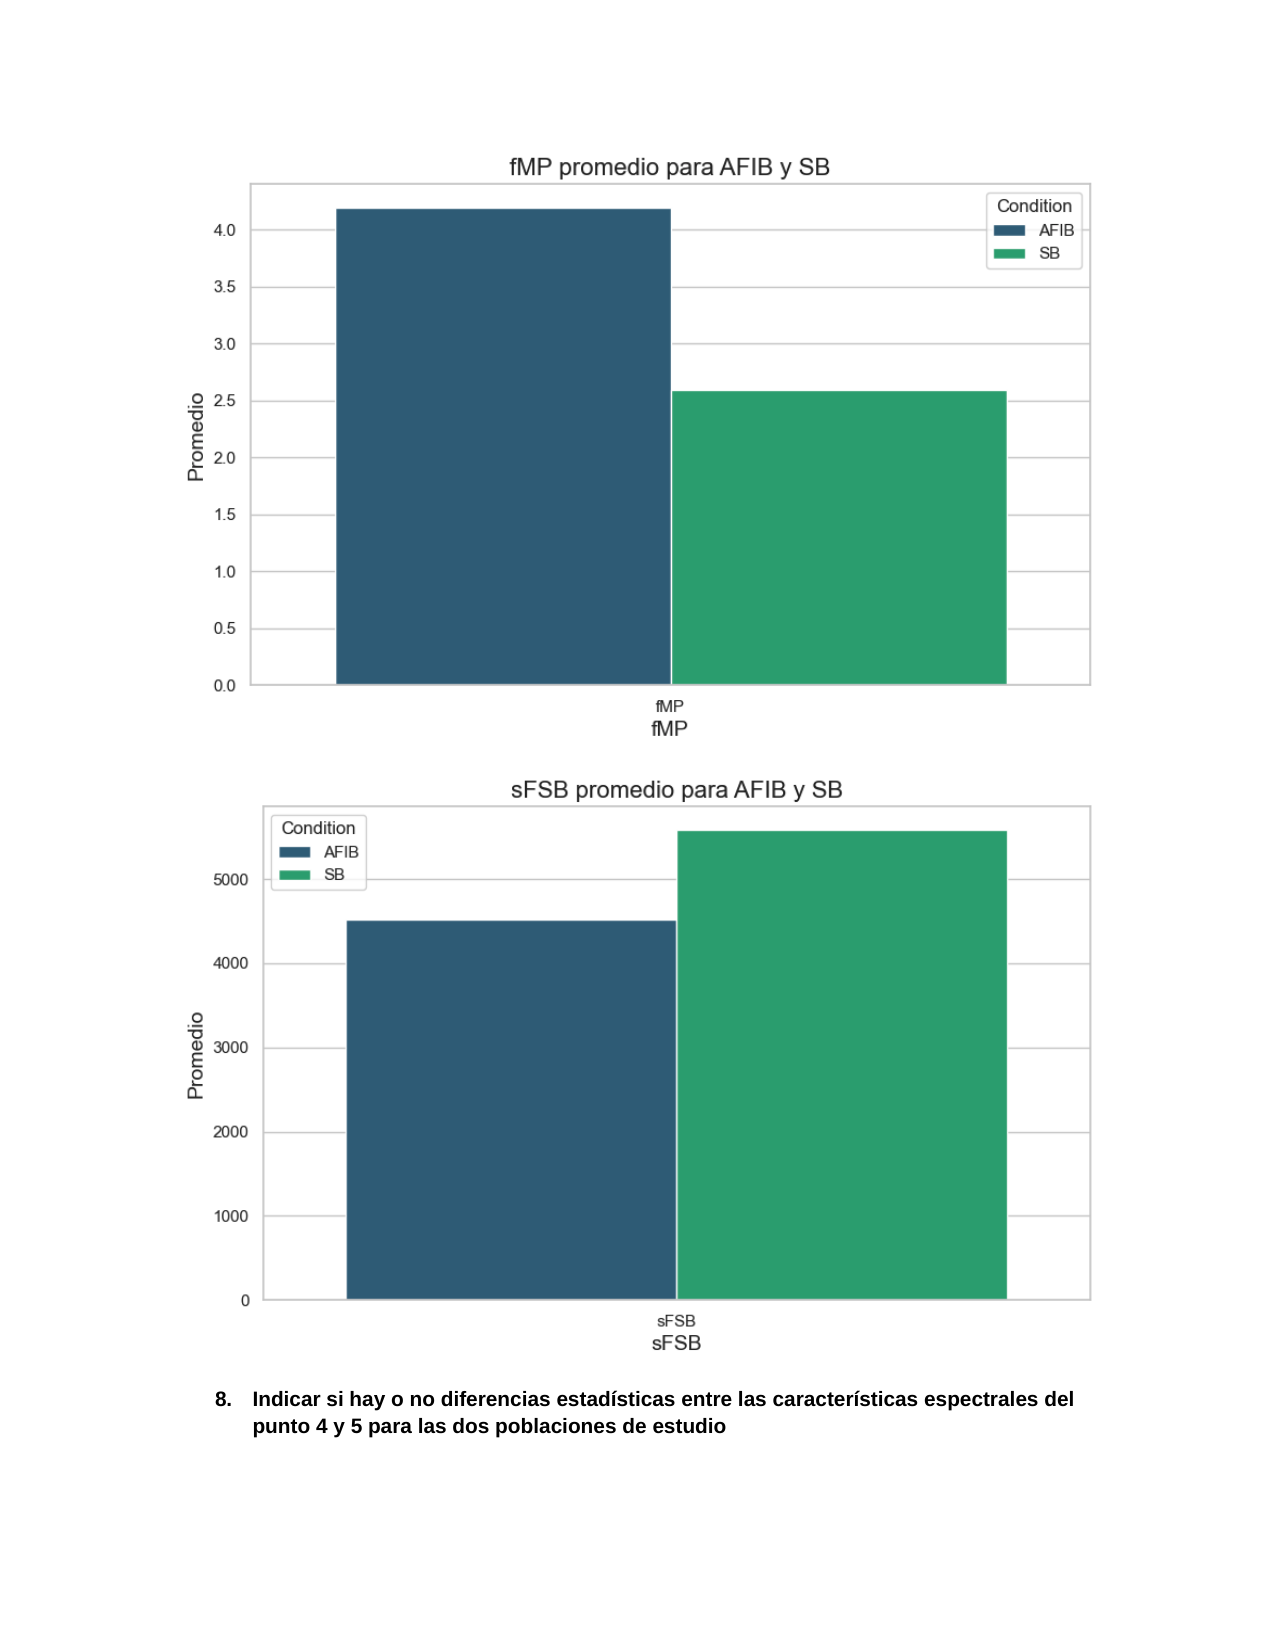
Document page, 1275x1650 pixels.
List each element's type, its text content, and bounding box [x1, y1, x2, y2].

picture [177, 147, 1099, 750]
picture [177, 771, 1099, 1365]
list Indicar si hay o no diferencias estadísticas entre las características espectrales del punto 4 y 5 para las dos poblaciones de estudio [215, 1386, 1098, 1438]
